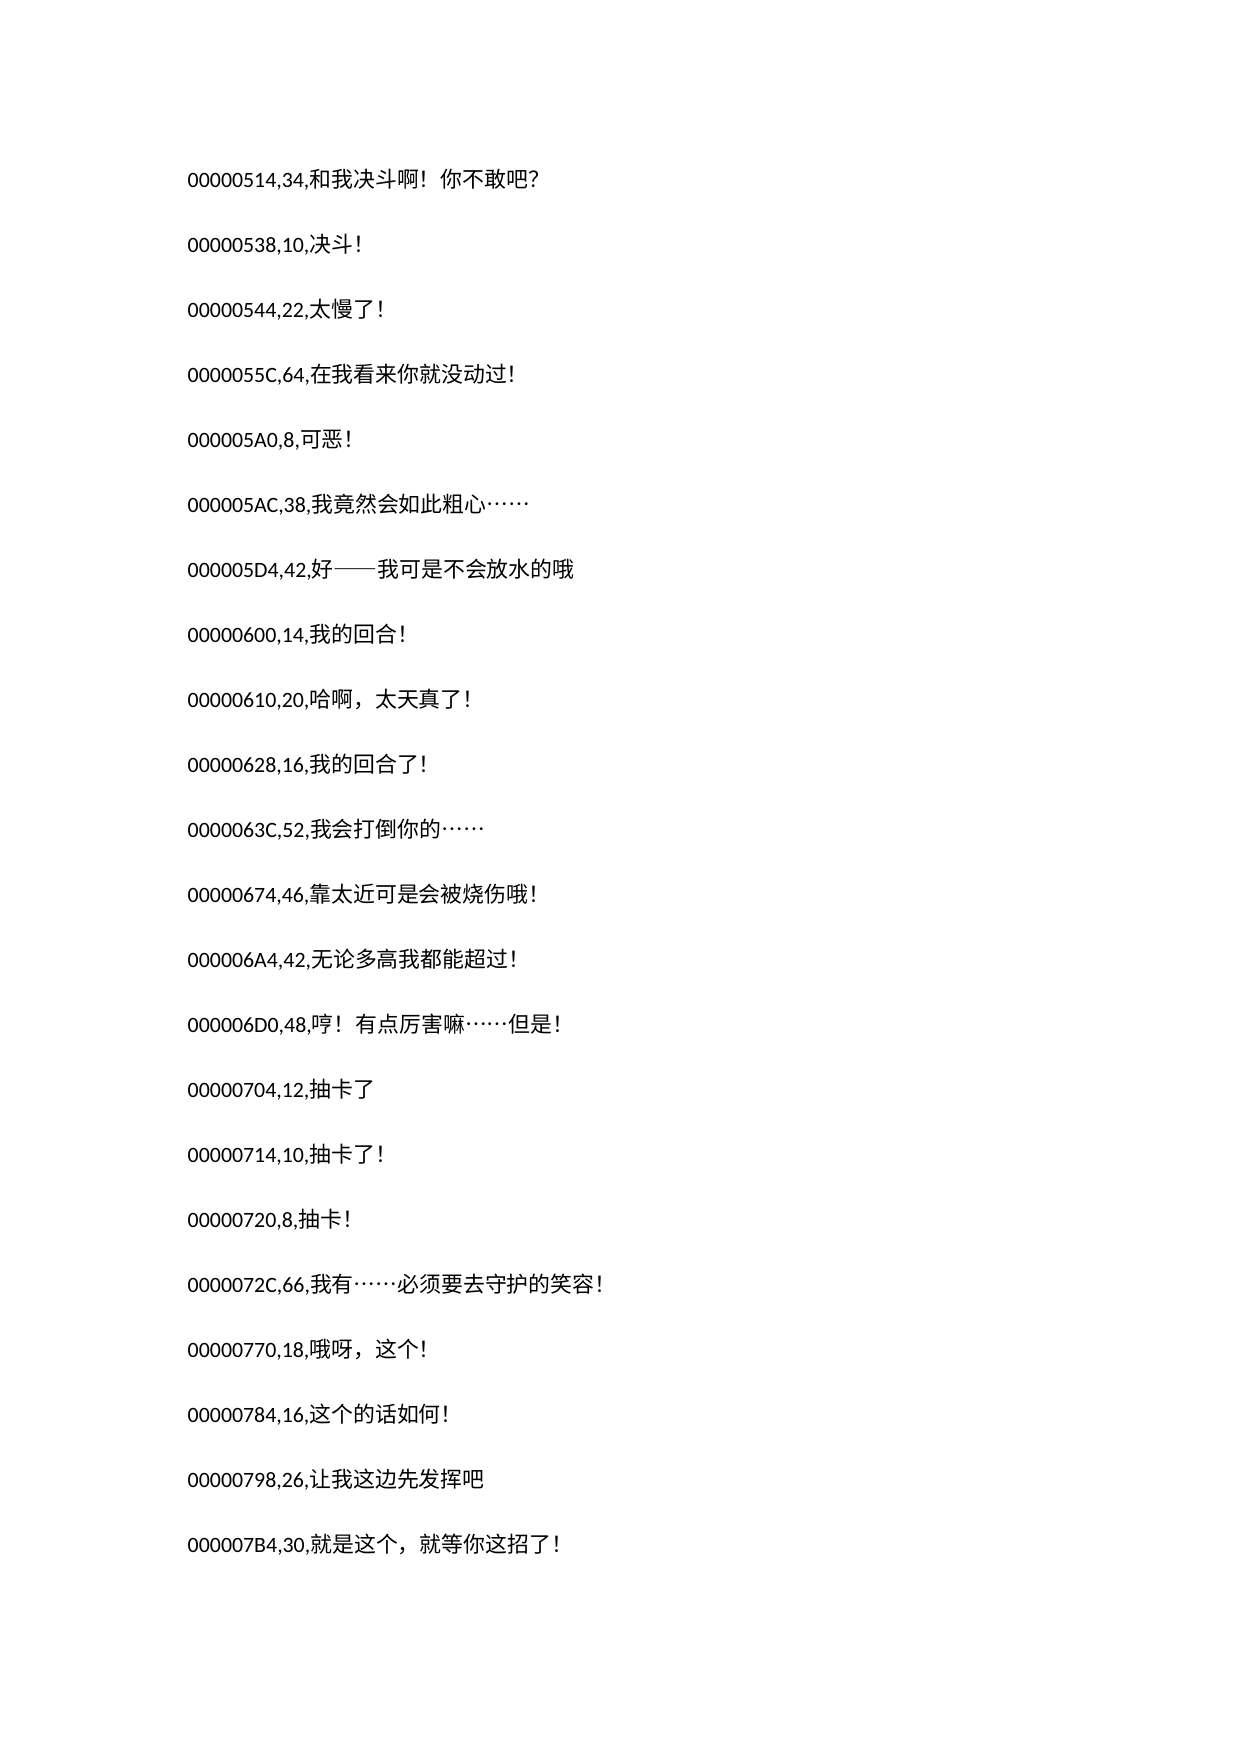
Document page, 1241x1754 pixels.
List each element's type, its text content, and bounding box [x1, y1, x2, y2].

text 000005AC,38,我竟然会如此粗心…… [187, 487, 1053, 519]
text 000005D4,42,好——我可是不会放水的哦 [187, 552, 1053, 584]
text 00000704,12,抽卡了 [187, 1072, 1053, 1104]
text 00000610,20,哈啊，太天真了！ [187, 682, 1053, 714]
text 00000784,16,这个的话如何！ [187, 1397, 1053, 1429]
text 00000720,8,抽卡！ [187, 1202, 1053, 1234]
text 00000514,34,和我决斗啊！你不敢吧？ [187, 162, 1053, 194]
text 00000798,26,让我这边先发挥吧 [187, 1462, 1053, 1494]
text 000006A4,42,无论多高我都能超过！ [187, 942, 1053, 974]
text 0000063C,52,我会打倒你的…… [187, 812, 1053, 844]
text 00000628,16,我的回合了！ [187, 747, 1053, 779]
text 0000072C,66,我有……必须要去守护的笑容！ [187, 1267, 1053, 1299]
text 00000538,10,决斗！ [187, 227, 1053, 259]
text 00000674,46,靠太近可是会被烧伤哦！ [187, 877, 1053, 909]
text 00000770,18,哦呀，这个！ [187, 1332, 1053, 1364]
text 00000714,10,抽卡了！ [187, 1137, 1053, 1169]
text 000005A0,8,可恶！ [187, 422, 1053, 454]
text 000007B4,30,就是这个，就等你这招了！ [187, 1527, 1053, 1559]
text 000006D0,48,哼！有点厉害嘛……但是！ [187, 1007, 1053, 1039]
text 00000544,22,太慢了！ [187, 292, 1053, 324]
text 0000055C,64,在我看来你就没动过！ [187, 357, 1053, 389]
text 00000600,14,我的回合！ [187, 617, 1053, 649]
